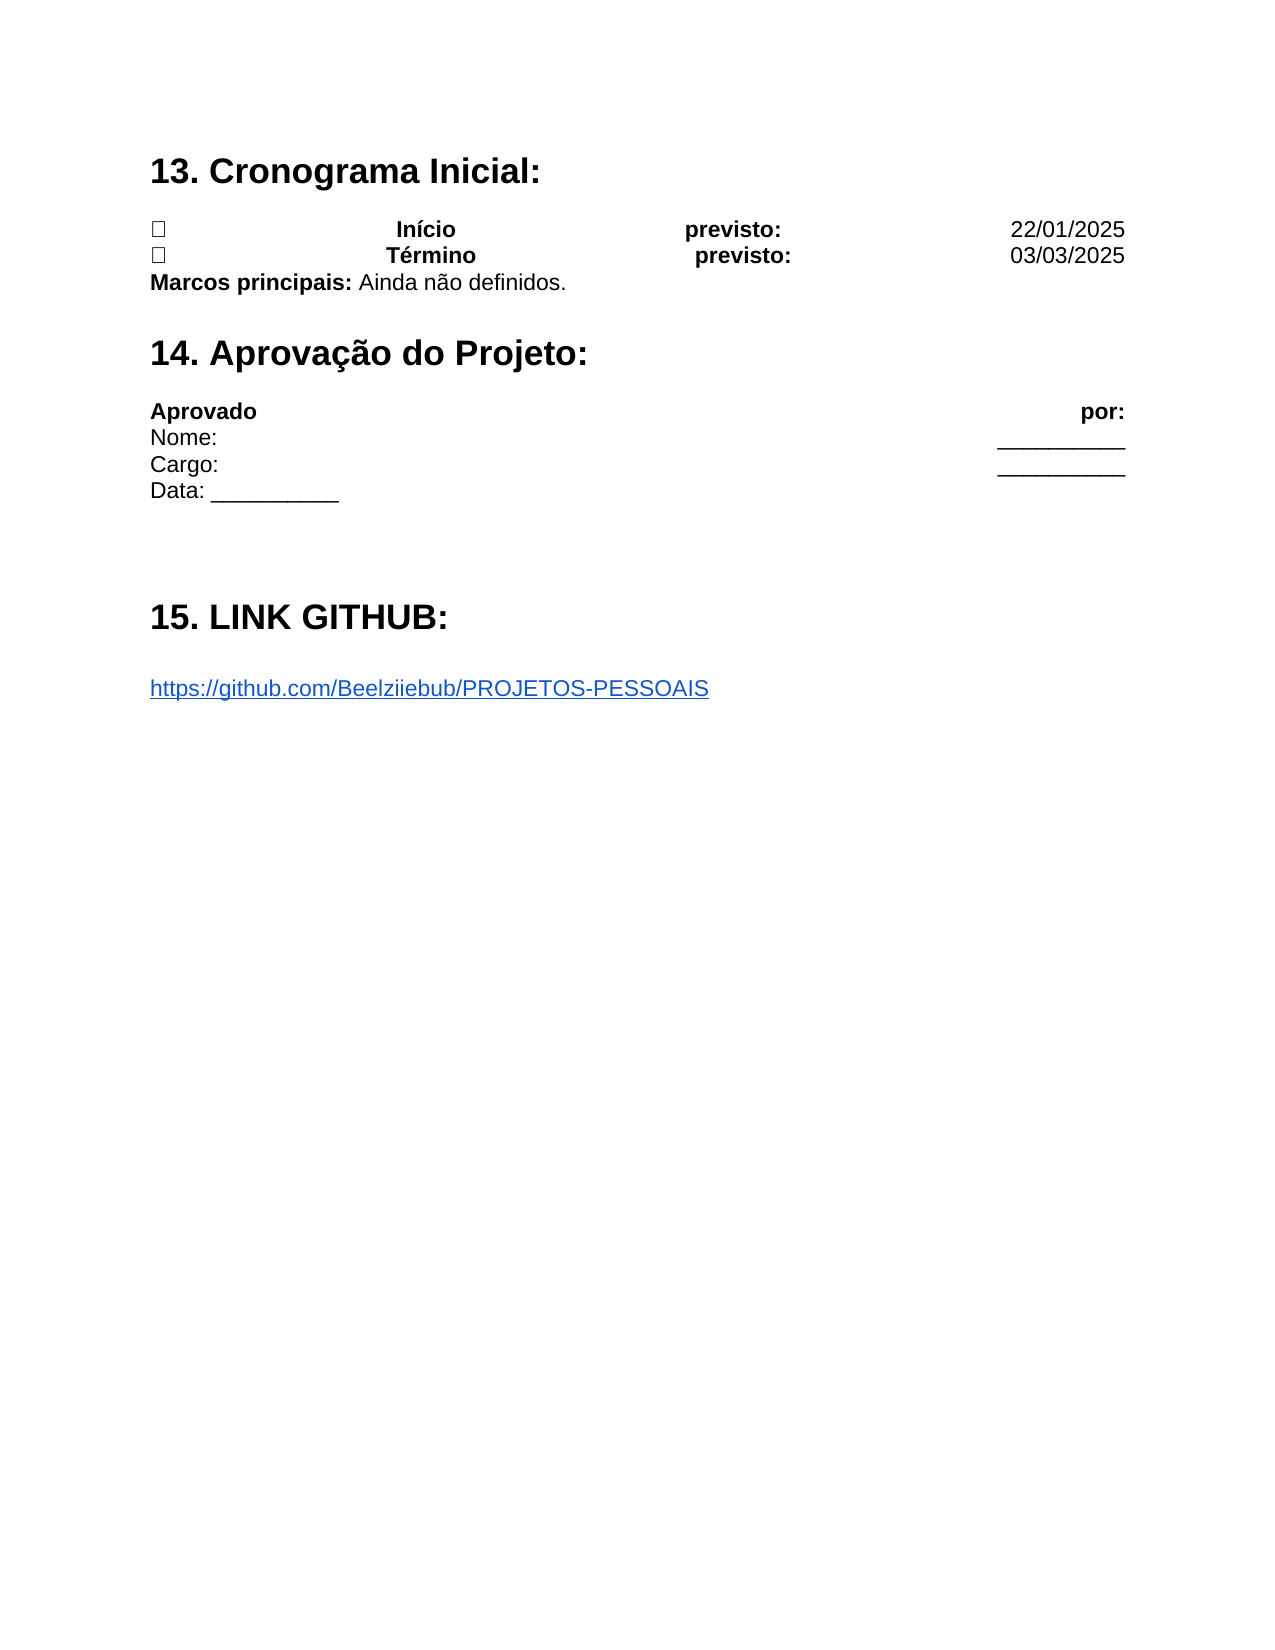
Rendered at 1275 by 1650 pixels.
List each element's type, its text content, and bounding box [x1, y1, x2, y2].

subtitle 15. LINK GITHUB: [150, 596, 1125, 637]
text Aprovado por: Nome: __________ Cargo: __________ Data: __________ [150, 398, 1125, 503]
subtitle 14. Aprovação do Projeto: [150, 332, 1125, 373]
text 📅 Início previsto: 22/01/2025 📅 Término previsto: 03/03/2025 Marcos principais: Ainda não definidos. [150, 216, 1125, 295]
text https://github.com/Beelziiebub/PROJETOS-PESSOAIS [150, 675, 1125, 702]
subtitle 13. Cronograma Inicial: [150, 150, 1125, 191]
